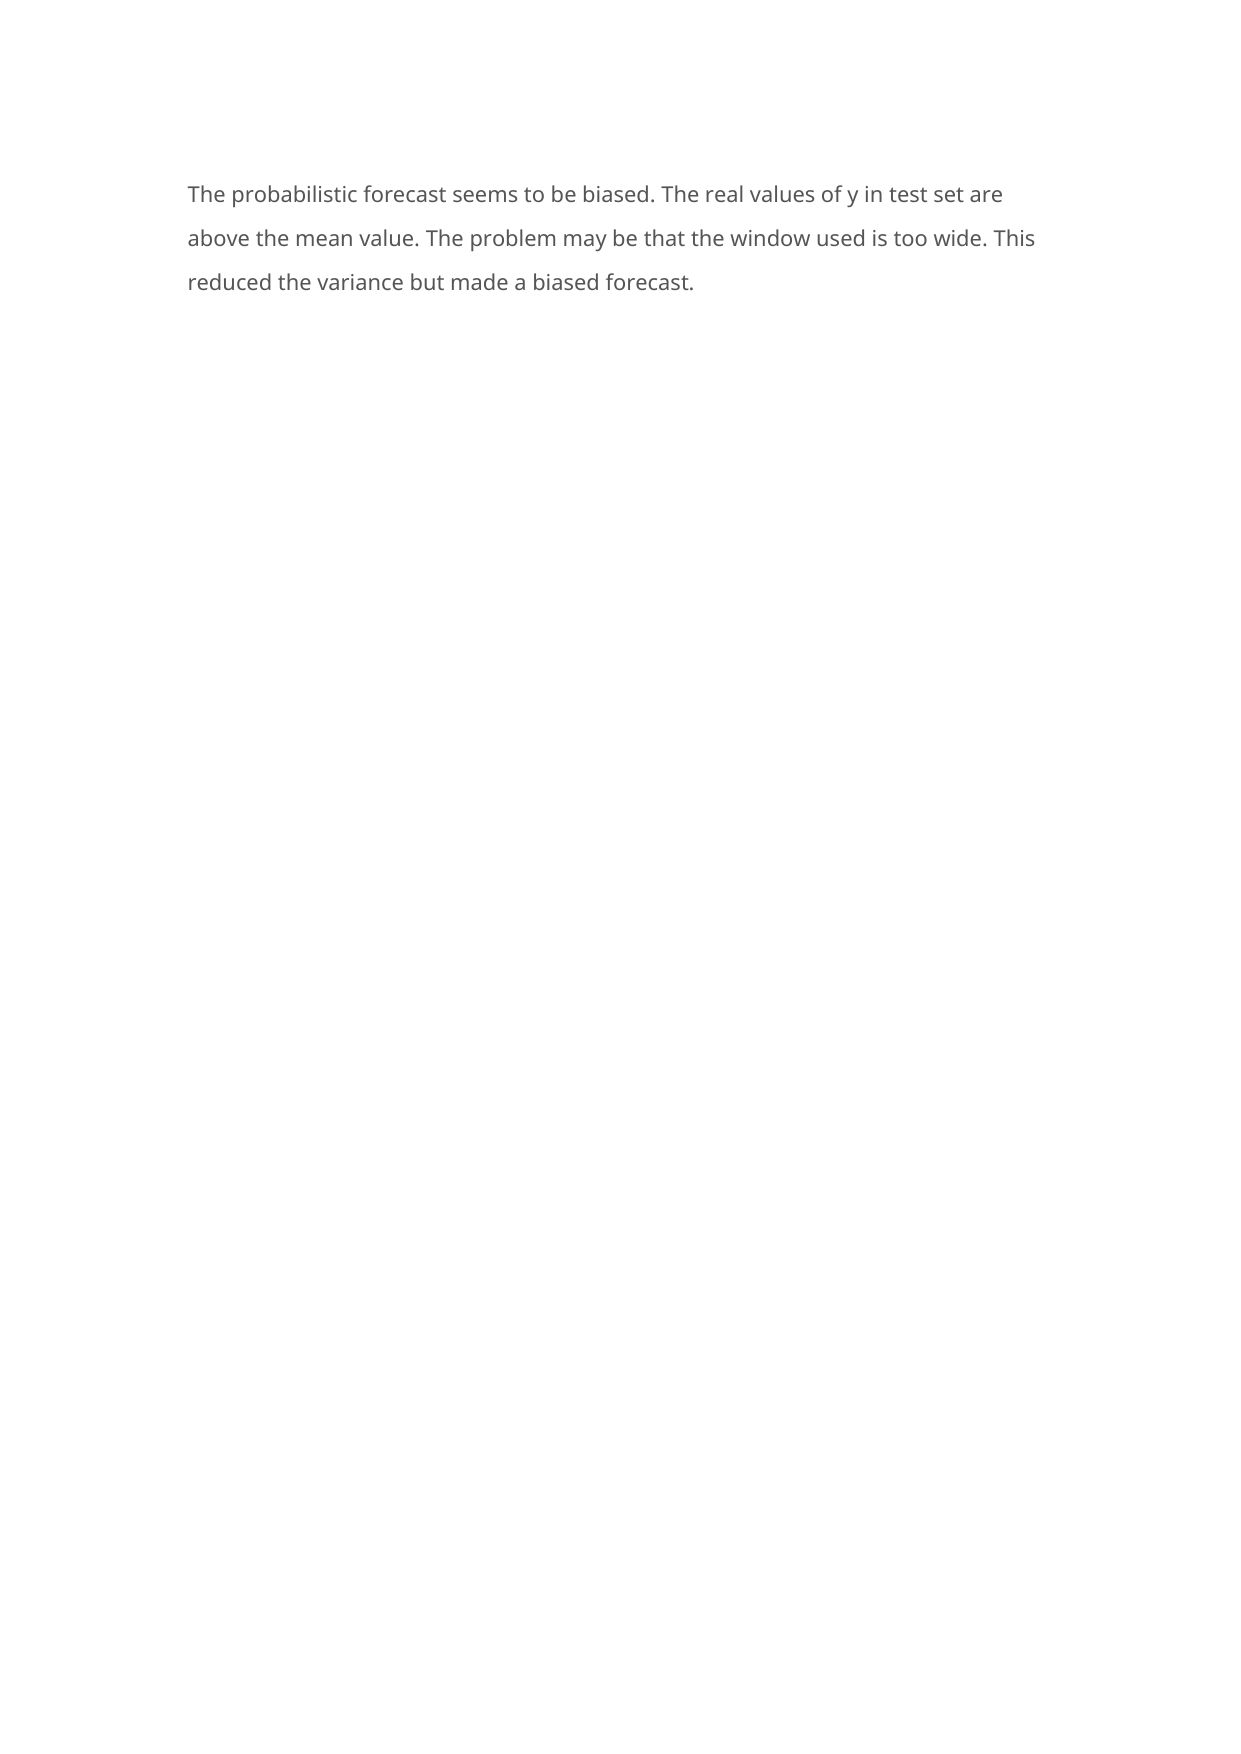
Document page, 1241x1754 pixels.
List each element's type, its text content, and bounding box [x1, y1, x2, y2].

text The probabilistic forecast seems to be biased. The real values of y in test set are above the mean value. The problem may be that the window used is too wide. This reduced the variance but made a biased forecast. [187, 172, 1053, 304]
